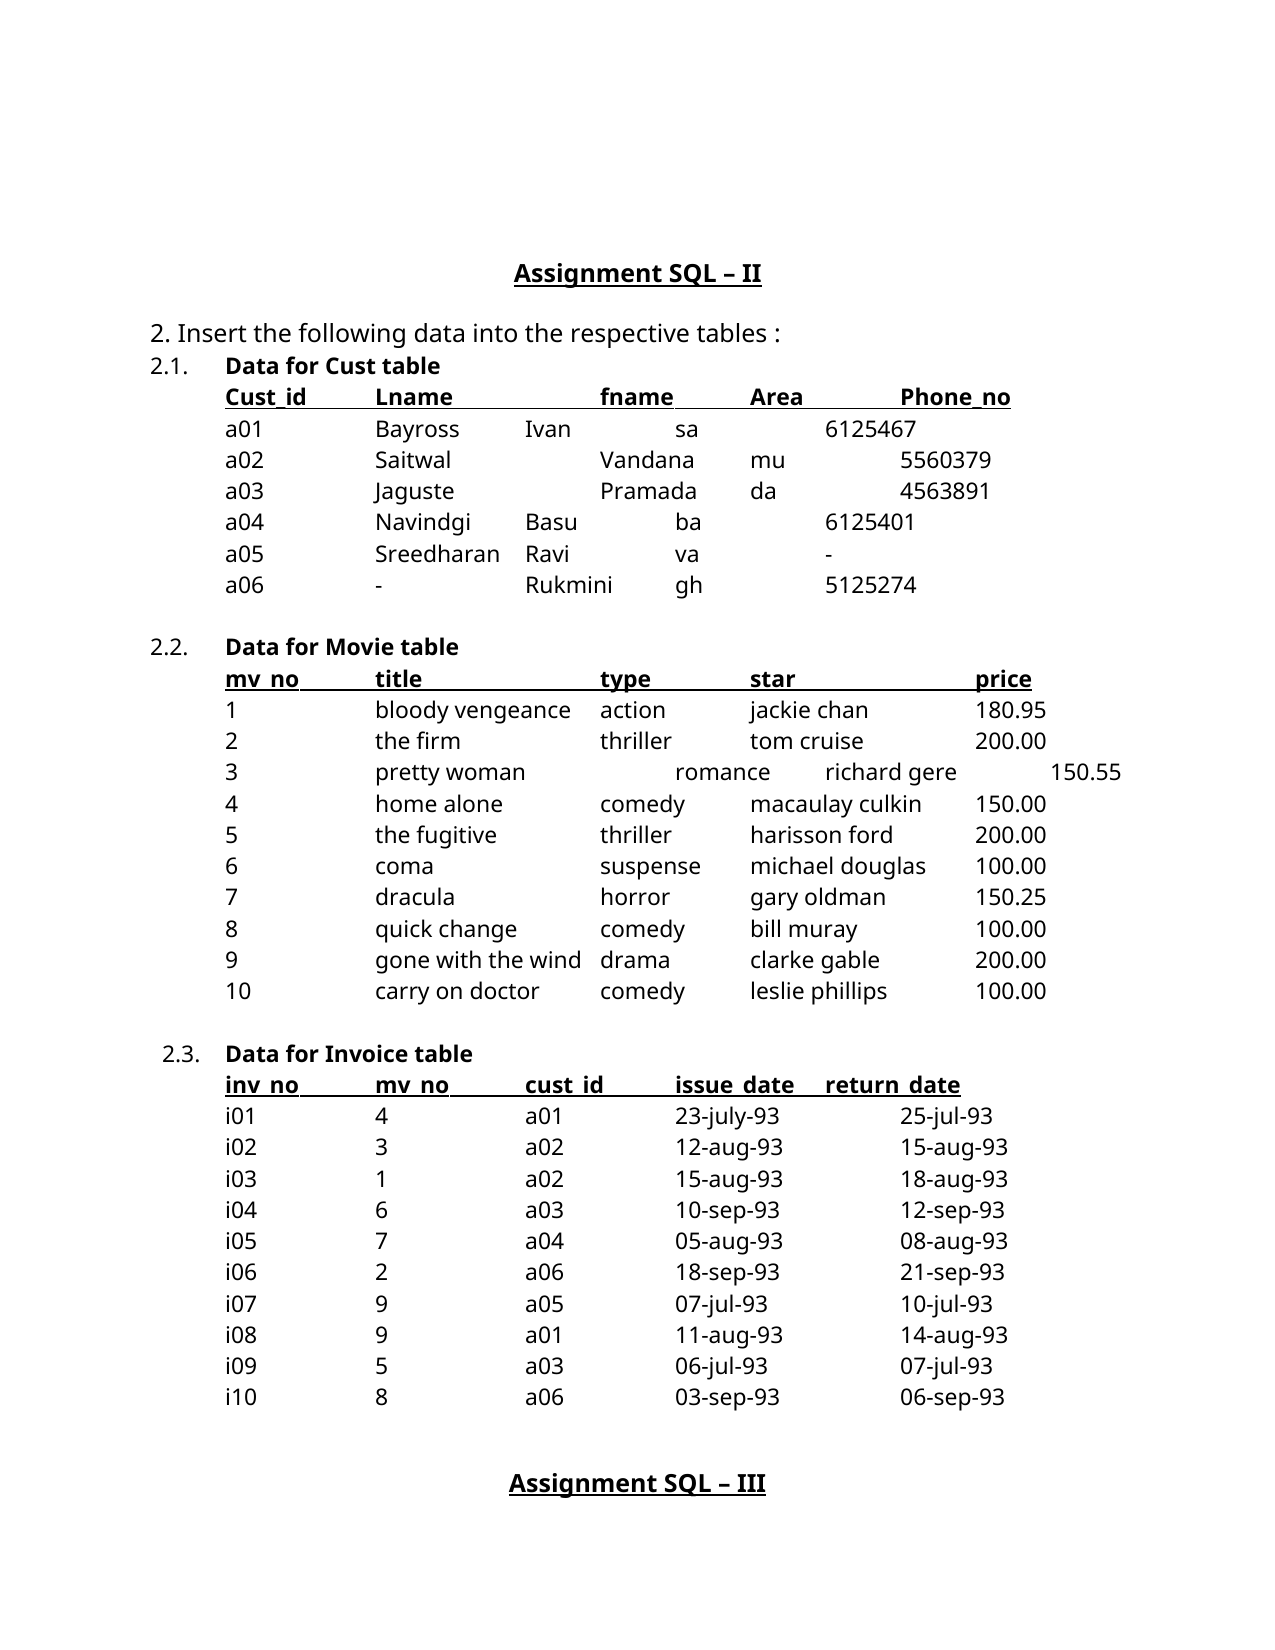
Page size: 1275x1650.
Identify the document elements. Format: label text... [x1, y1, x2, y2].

text i02 3 a02 [150, 1131, 1125, 1163]
text 10 carry on doctor comedy leslie phillips 100.00 [150, 975, 1125, 1006]
text i03 1 a02 [150, 1163, 1125, 1194]
text 2.2. Data for Movie table [150, 631, 1125, 663]
text i06 2 a06 [150, 1256, 1125, 1288]
text 7 dracula horror gary oldman 150.25 [150, 881, 1125, 913]
text i10 8 a06 03-sep-93 06-sep-93 [150, 1381, 1125, 1413]
text a01 Bayross Ivan sa 6125467 [150, 413, 1125, 444]
text i04 6 a03 [150, 1194, 1125, 1225]
text a05 Sreedharan Ravi va - [150, 538, 1125, 569]
text i07 9 a05 [150, 1288, 1125, 1319]
text a06 - Rukmini gh 5125274 [150, 569, 1125, 600]
text i09 5 a03 [150, 1350, 1125, 1381]
text 2 the firm thriller tom cruise 200.00 [150, 725, 1125, 756]
text Assignment SQL – II [150, 256, 1125, 290]
text a04 Navindgi Basu ba 6125401 [150, 506, 1125, 538]
text inv_no mv_no cust_id issue_date return_date [225, 1069, 1125, 1100]
text 6 coma suspense michael 100.00 [150, 850, 1125, 881]
text 2. Insert the following data into the respective tables : [150, 316, 1125, 350]
text Assignment SQL – III [150, 1466, 1125, 1500]
text 2.3. Data for Invoice table [150, 1038, 1125, 1069]
text 9 gone with the wind drama clarke gable 200.00 [150, 944, 1125, 975]
text Cust_id Lname fname Area Phone_no [150, 381, 1125, 413]
text 2.1. Data for Cust table [150, 350, 1125, 381]
text 1 bloody vengeance action jackie chan 180.95 [150, 694, 1125, 725]
text i08 9 a01 [150, 1319, 1125, 1350]
text a03 Jaguste Pramada da 4563891 [150, 475, 1125, 506]
text i05 7 a04 [150, 1225, 1125, 1256]
text a02 Saitwal Vandana mu 5560379 [150, 444, 1125, 475]
text mv_no title type star price [150, 663, 1125, 694]
text 4 home alone comedy macaulay culkin 150.00 [150, 788, 1125, 819]
text 8 quick change comedy bill muray 100.00 [150, 913, 1125, 944]
text i01 4 a01 [150, 1100, 1125, 1131]
text 5 the fugitive thriller harisson ford 200.00 [150, 819, 1125, 850]
text 3 pretty woman romance richard gere 150.55 [150, 756, 1125, 788]
